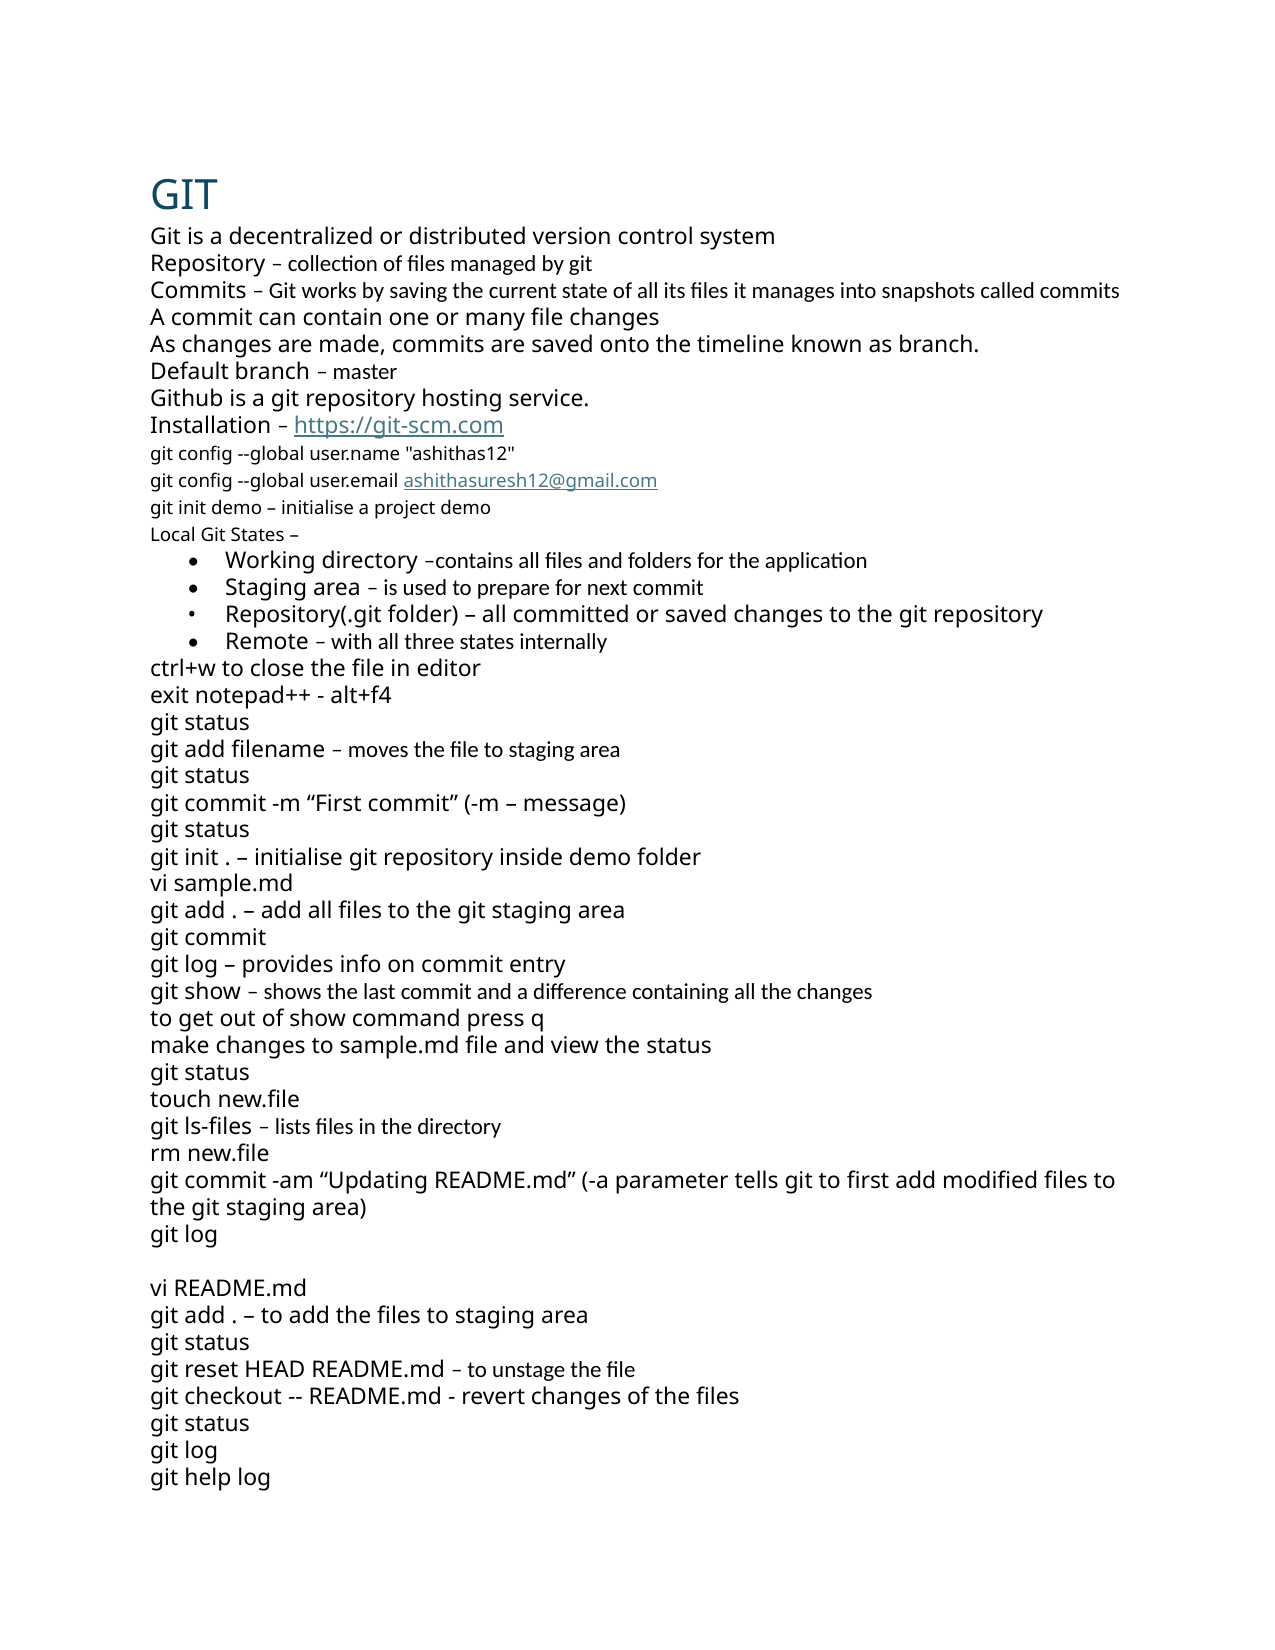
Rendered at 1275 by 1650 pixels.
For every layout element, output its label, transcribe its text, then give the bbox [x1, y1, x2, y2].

text to get out of show command press q [150, 1005, 1125, 1032]
text vi README.md [150, 1275, 1125, 1302]
text git log [150, 1437, 1125, 1464]
text git config --global user.email ashithasuresh12@gmail.com [150, 466, 1125, 493]
text make changes to sample.md file and view the status [150, 1032, 1125, 1059]
list Staging area – is used to prepare for next commit [187, 573, 1125, 601]
list Remote – with all three states internally [187, 627, 1125, 654]
list Working directory –contains all files and folders for the application [187, 547, 1125, 573]
text rm new.file [150, 1140, 1125, 1167]
text Default branch – master [150, 358, 1125, 385]
text git commit -am “Updating README.md” (-a parameter tells git to first add modified files to the git staging area) [150, 1167, 1125, 1221]
text git ls-files – lists files in the directory [150, 1113, 1125, 1140]
text git commit [150, 924, 1125, 951]
text git add filename – moves the file to staging area [150, 735, 1125, 762]
text vi sample.md [150, 870, 1125, 897]
text git status [150, 708, 1125, 735]
text git checkout -- README.md - revert changes of the files [150, 1383, 1125, 1410]
text git status [150, 1329, 1125, 1356]
text exit notepad++ - alt+f4 [150, 681, 1125, 708]
text git log – provides info on commit entry [150, 951, 1125, 978]
text git help log [150, 1464, 1125, 1491]
text Github is a git repository hosting service. [150, 385, 1125, 412]
text git init demo – initialise a project demo [150, 493, 1125, 519]
text git commit -m “First commit” (-m – message) [150, 789, 1125, 816]
text git status [150, 1410, 1125, 1437]
text git init . – initialise git repository inside demo folder [150, 843, 1125, 870]
text A commit can contain one or many file changes [150, 304, 1125, 331]
text GIT [150, 187, 1125, 214]
text git status [150, 816, 1125, 843]
text Local Git States – [150, 519, 1125, 547]
text As changes are made, commits are saved onto the timeline known as branch. [150, 331, 1125, 358]
text git add . – to add the files to staging area [150, 1302, 1125, 1329]
text Installation – https://git-scm.com [150, 412, 1125, 439]
text git reset HEAD README.md – to unstage the file [150, 1356, 1125, 1383]
list Repository(.git folder) – all committed or saved changes to the git repository [187, 601, 1125, 627]
text git status [150, 1059, 1125, 1086]
text Repository – collection of files managed by git [150, 250, 1125, 277]
text git config --global user.name "ashithas12" [150, 439, 1125, 466]
text touch new.file [150, 1086, 1125, 1113]
text git log [150, 1221, 1125, 1248]
text Git is a decentralized or distributed version control system [150, 223, 1125, 250]
text Commits – Git works by saving the current state of all its files it manages into snapshots called commits [150, 277, 1125, 304]
text git status [150, 762, 1125, 789]
text ctrl+w to close the file in editor [150, 654, 1125, 681]
text git add . – add all files to the git staging area [150, 897, 1125, 924]
text git show – shows the last commit and a difference containing all the changes [150, 978, 1125, 1005]
